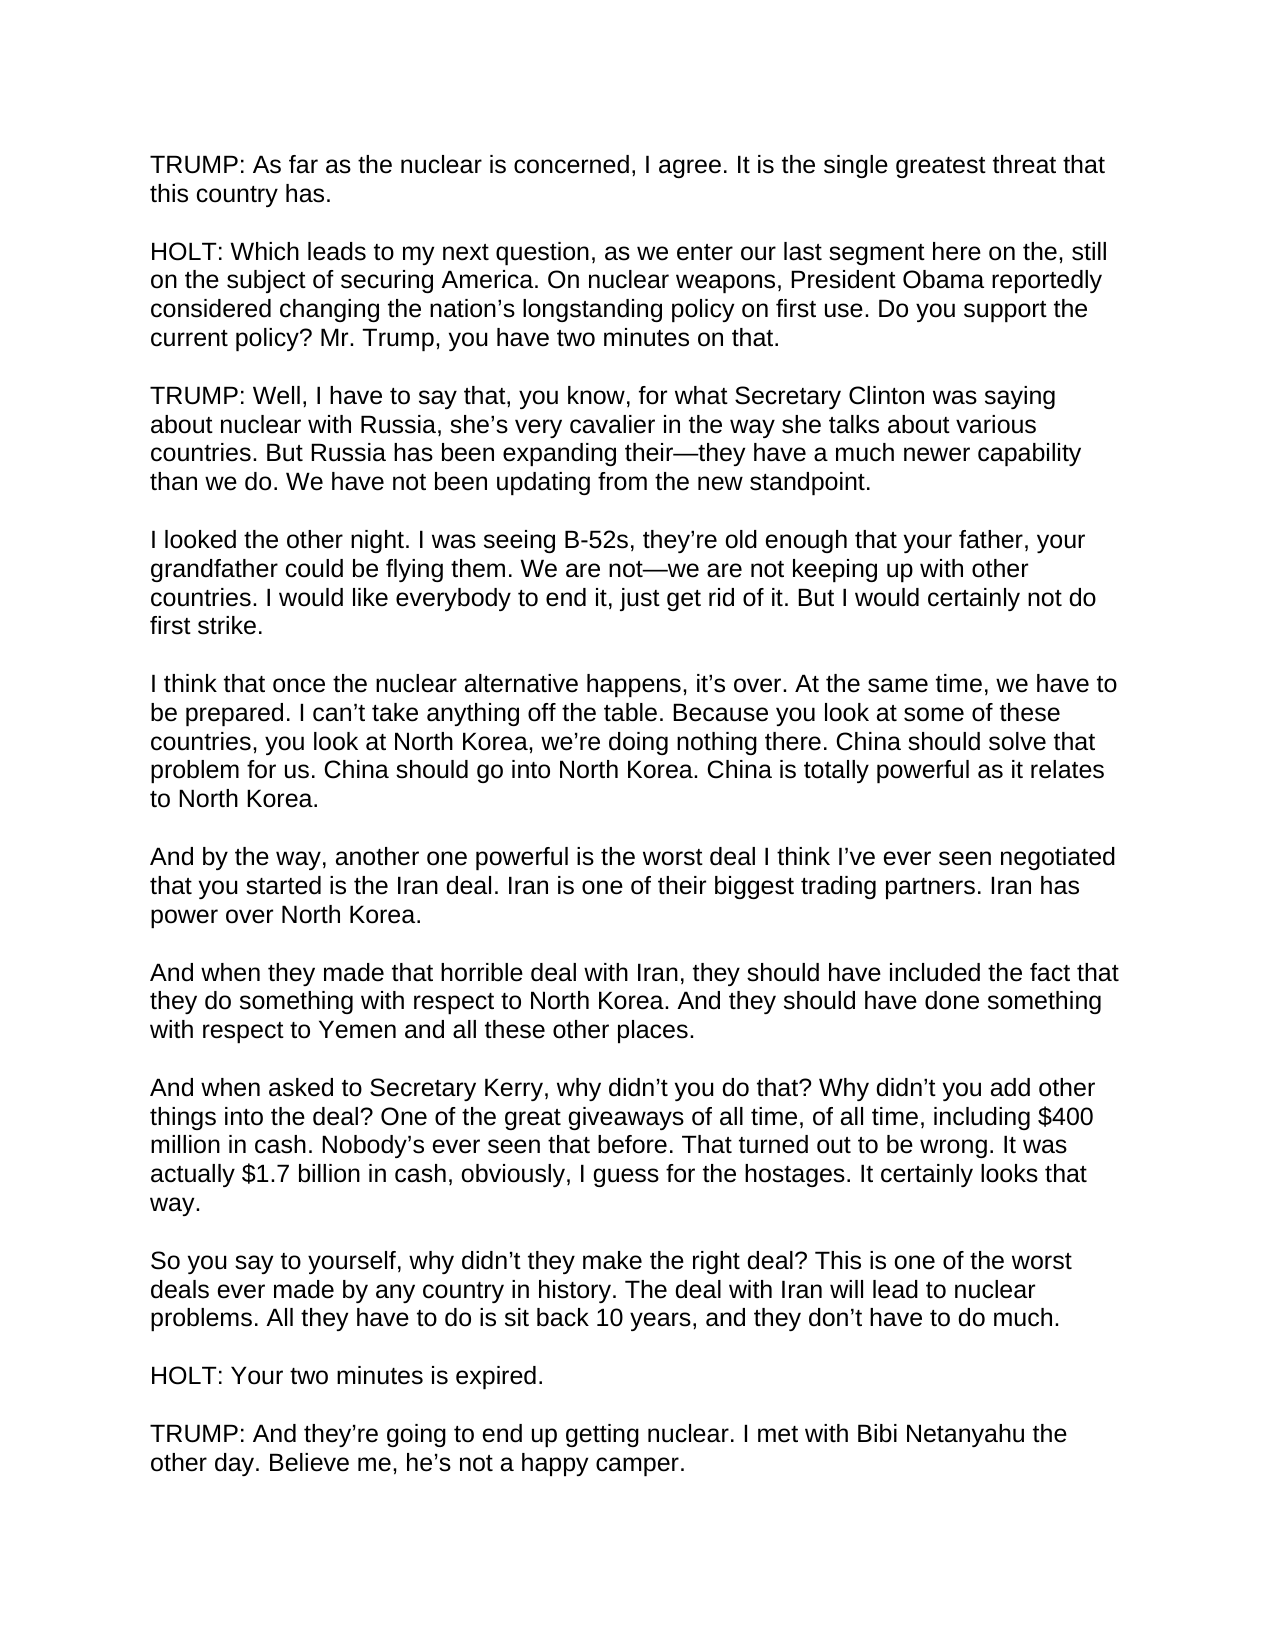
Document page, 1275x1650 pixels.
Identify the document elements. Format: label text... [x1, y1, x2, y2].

text HOLT: Which leads to my next question, as we enter our last segment here on the, still on the subject of securing America. On nuclear weapons, President Obama reportedly considered changing the nation’s longstanding policy on first use. Do you support the current policy? Mr. Trump, you have two minutes on that. [150, 237, 1125, 352]
text And when asked to Secretary Kerry, why didn’t you do that? Why didn’t you add other things into the deal? One of the great giveaways of all time, of all time, including $400 million in cash. Nobody’s ever seen that before. That turned out to be wrong. It was actually $1.7 billion in cash, obviously, I guess for the hostages. It certainly looks that way. [150, 1073, 1125, 1217]
text I looked the other night. I was seeing B-52s, they’re old enough that your father, your grandfather could be flying them. We are not—we are not keeping up with other countries. I would like everybody to end it, just get rid of it. But I would certainly not do first strike. [150, 525, 1125, 640]
text I think that once the nuclear alternative happens, it’s over. At the same time, we have to be prepared. I can’t take anything off the table. Because you look at some of these countries, you look at North Korea, we’re doing nothing there. China should solve that problem for us. China should go into North Korea. China is totally powerful as it relates to North Korea. [150, 669, 1125, 813]
text TRUMP: And they’re going to end up getting nuclear. I met with Bibi Netanyahu the other day. Believe me, he’s not a happy camper. [150, 1419, 1125, 1477]
text So you say to yourself, why didn’t they make the right deal? This is one of the worst deals ever made by any country in history. The deal with Iran will lead to nuclear problems. All they have to do is sit back 10 years, and they don’t have to do much. [150, 1246, 1125, 1332]
text HOLT: Your two minutes is expired. [150, 1361, 1125, 1390]
text TRUMP: Well, I have to say that, you know, for what Secretary Clinton was saying about nuclear with Russia, she’s very cavalier in the way she talks about various countries. But Russia has been expanding their—they have a much newer capability than we do. We have not been updating from the new standpoint. [150, 381, 1125, 496]
text And when they made that horrible deal with Iran, they should have included the fact that they do something with respect to North Korea. And they should have done something with respect to Yemen and all these other places. [150, 957, 1125, 1044]
text And by the way, another one powerful is the worst deal I think I’ve ever seen negotiated that you started is the Iran deal. Iran is one of their biggest trading partners. Iran has power over North Korea. [150, 842, 1125, 928]
text TRUMP: As far as the nuclear is concerned, I agree. It is the single greatest threat that this country has. [150, 150, 1125, 207]
